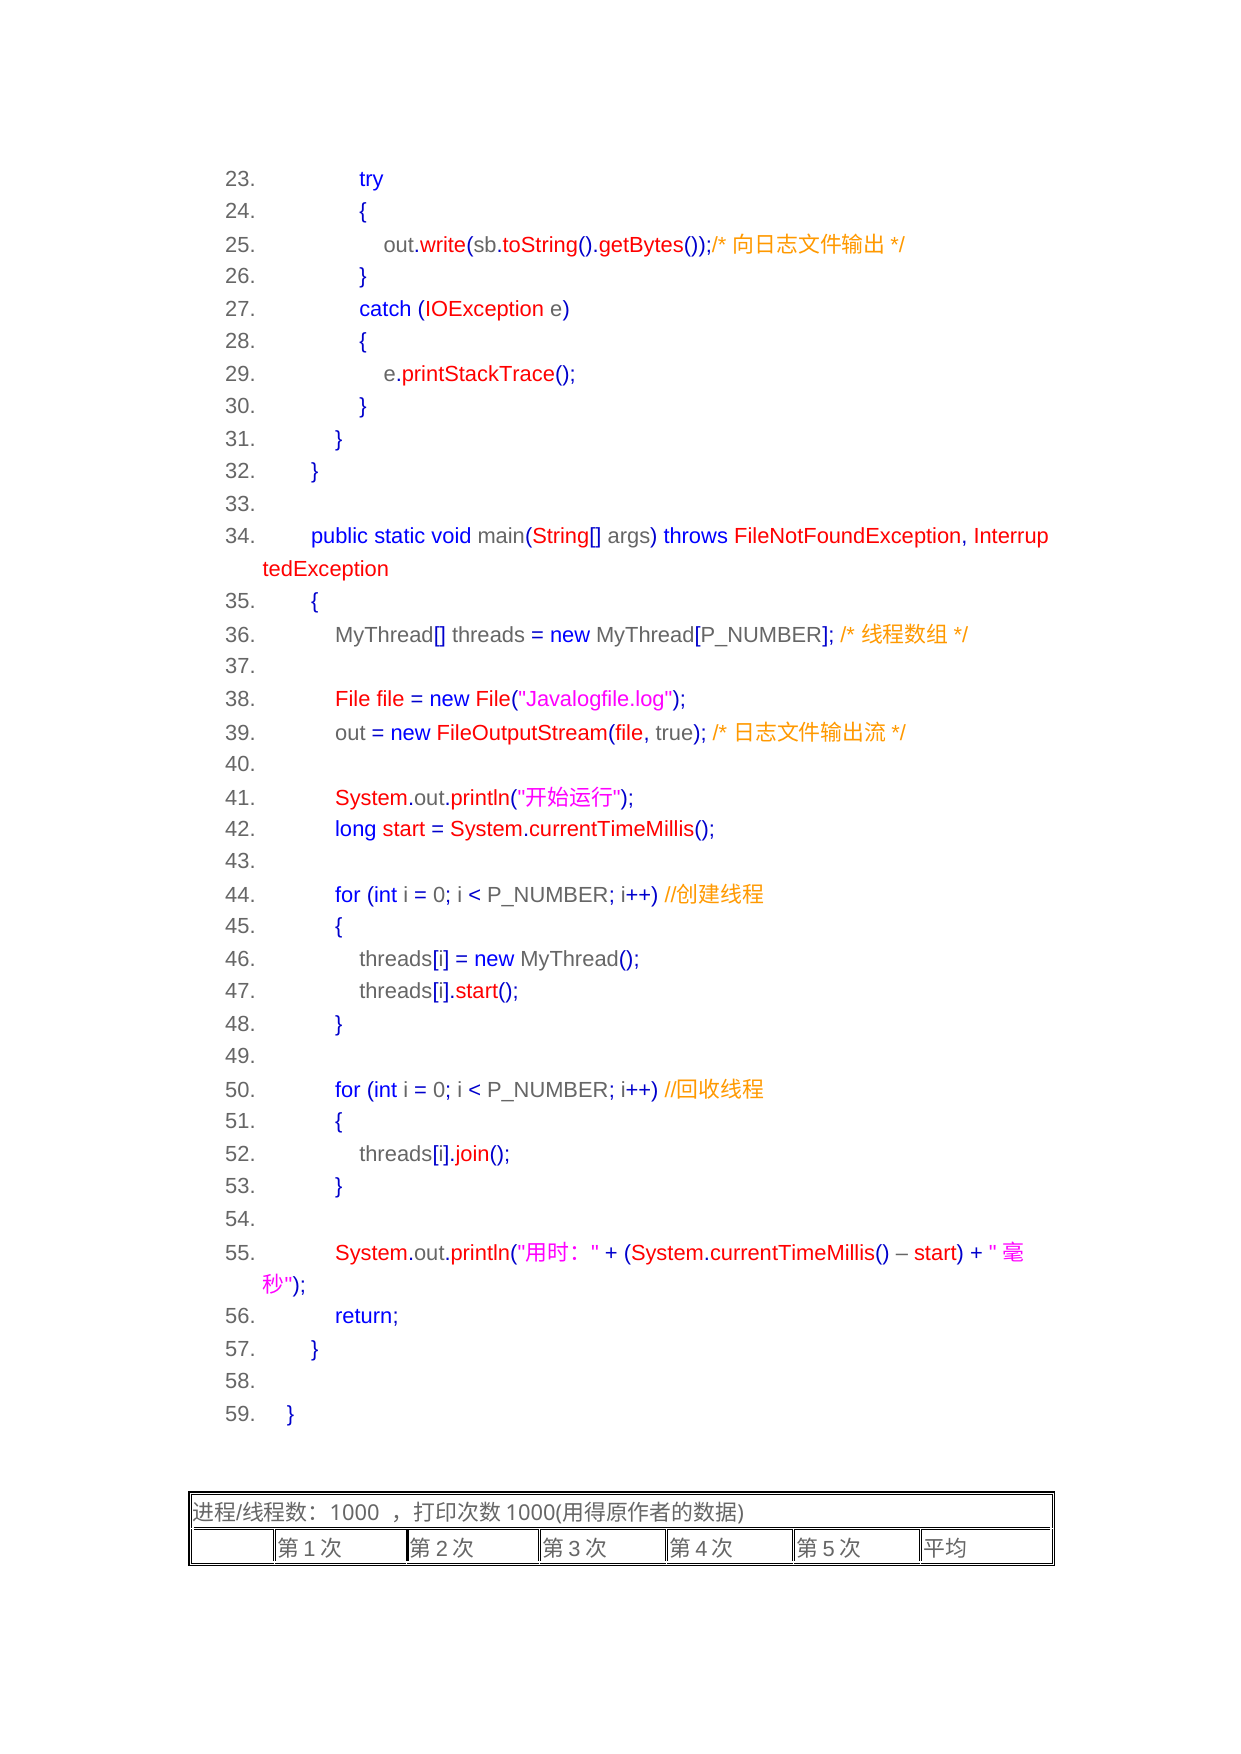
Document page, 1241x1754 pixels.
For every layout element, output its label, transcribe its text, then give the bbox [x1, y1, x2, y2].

list try [225, 162, 1053, 194]
list } [225, 1007, 1053, 1039]
list return; [225, 1299, 1053, 1332]
list threads[i].join(); [225, 1137, 1053, 1169]
list threads[i].start(); [225, 974, 1053, 1007]
list { [225, 1104, 1053, 1137]
list e.printStackTrace(); [225, 357, 1053, 389]
list catch (IOException e) [225, 292, 1053, 324]
list { [225, 584, 1053, 617]
list out.write(sb.toString().getBytes());/* 向日志文件输出 */ [225, 227, 1053, 259]
table_header 进程/线程数：1000 ，打印次数1000(用得原作者的数据) [192, 1495, 1052, 1527]
list { [225, 909, 1053, 942]
list System.out.println("用时：" + (System.currentTimeMillis() – start) + " 毫秒"); [225, 1234, 1053, 1299]
list } [225, 259, 1053, 292]
list for (int i = 0; i < P_NUMBER; i++) //创建线程 [225, 877, 1053, 909]
table_cell 第3次 [540, 1530, 667, 1563]
table_cell 第4次 [667, 1530, 794, 1563]
list threads[i] = new MyThread(); [225, 942, 1053, 974]
list } [225, 422, 1053, 454]
list File file = new File("Javalogfile.log"); [225, 682, 1053, 714]
table_cell [190, 1527, 274, 1563]
list } [225, 454, 1053, 487]
list for (int i = 0; i < P_NUMBER; i++) //回收线程 [225, 1072, 1053, 1104]
list System.out.println("开始运行"); [225, 779, 1053, 812]
list { [225, 324, 1053, 357]
list MyThread[] threads = new MyThread[P_NUMBER]; /* 线程数组 */ [225, 617, 1053, 649]
list } [225, 389, 1053, 422]
list } [225, 1397, 1053, 1429]
table_cell 平均 [921, 1527, 1053, 1563]
table_cell 第2次 [407, 1530, 539, 1563]
table_cell 第5次 [794, 1530, 921, 1563]
list } [225, 1169, 1053, 1202]
list public static void main(String[] args) throws FileNotFoundException, InterruptedException [225, 519, 1053, 584]
list out = new FileOutputStream(file, true); /* 日志文件输出流 */ [225, 714, 1053, 747]
list } [225, 1332, 1053, 1364]
table_cell 第1次 [275, 1530, 407, 1563]
list { [225, 194, 1053, 227]
list long start = System.currentTimeMillis(); [225, 812, 1053, 844]
